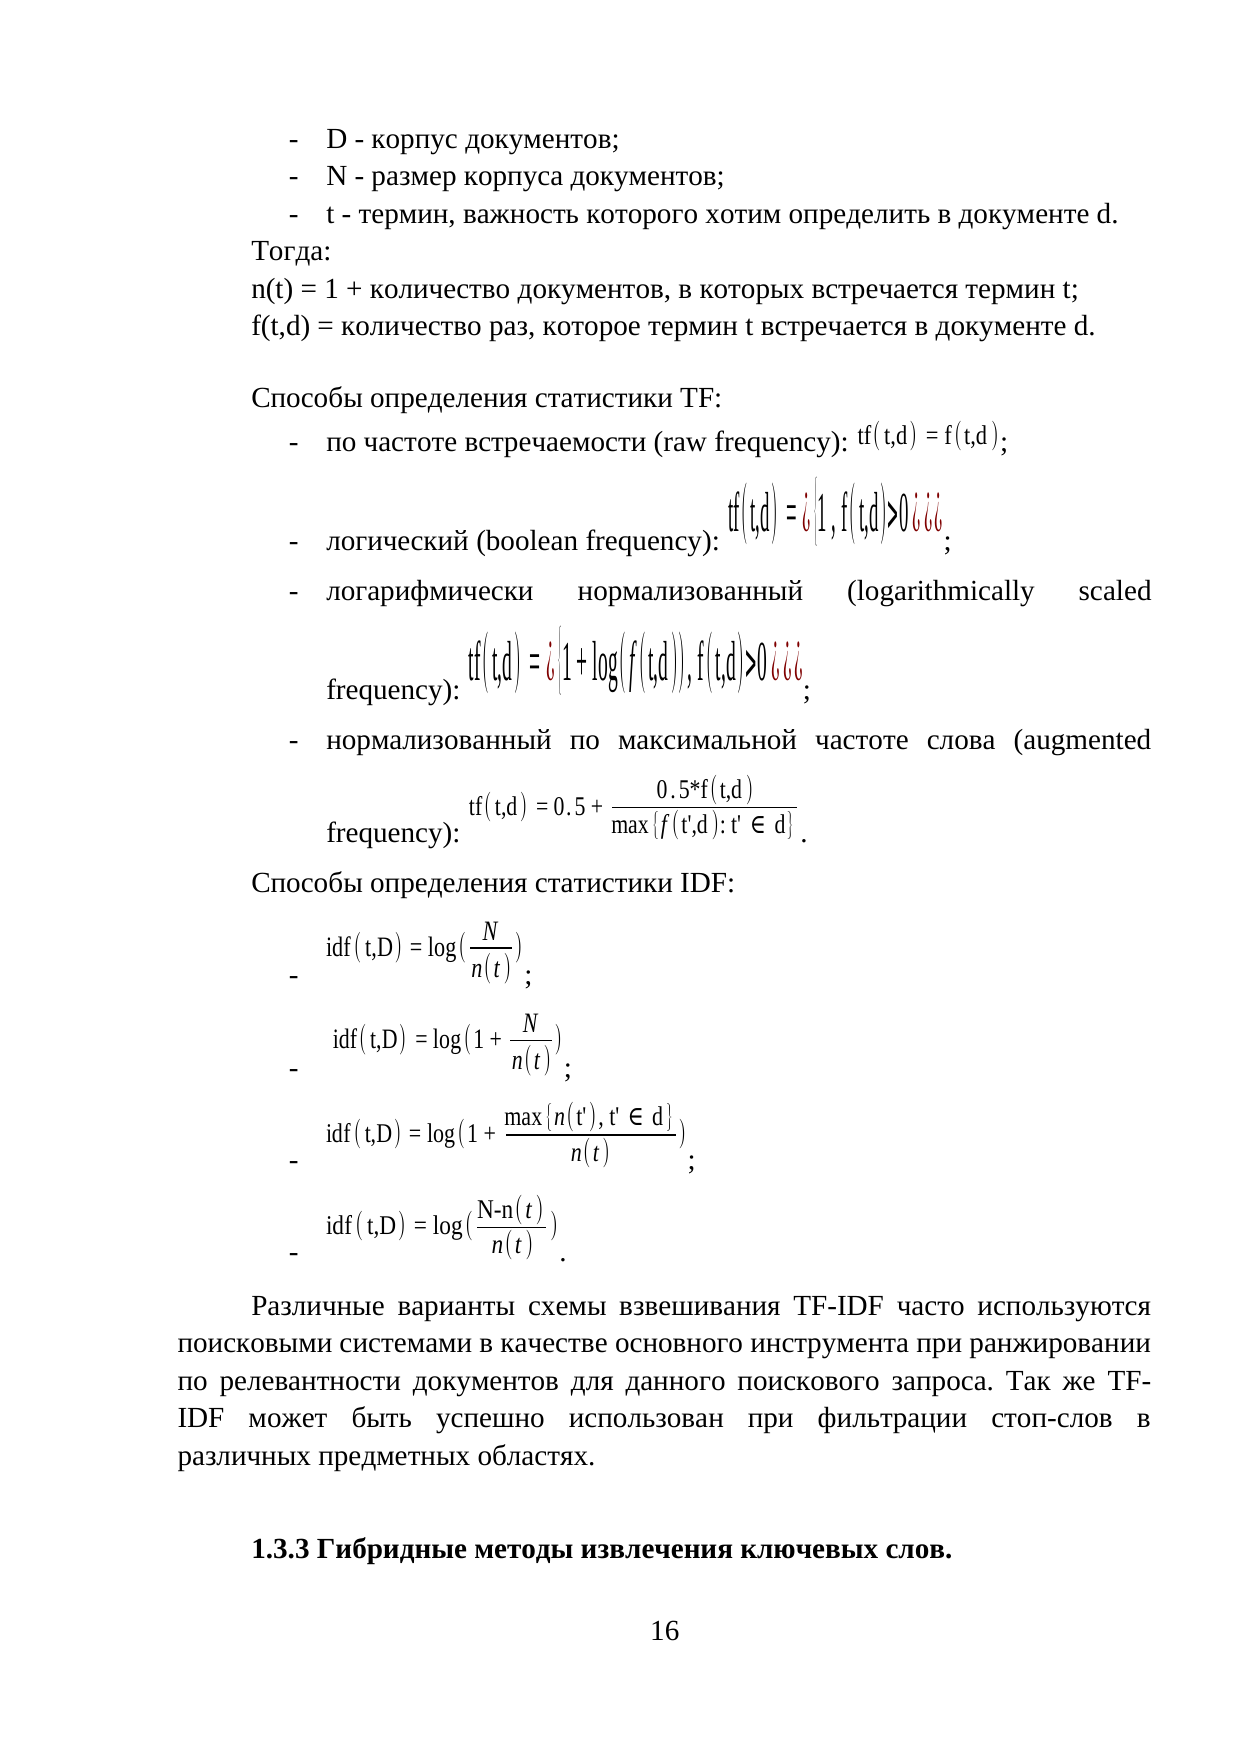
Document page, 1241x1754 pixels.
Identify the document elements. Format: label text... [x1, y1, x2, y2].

text Способы определения статистики TF: [177, 381, 1152, 414]
text Cпособы определения статистики IDF: [177, 865, 1152, 898]
list ; [288, 1100, 1152, 1176]
list D - корпус документов; [288, 118, 1152, 156]
list t - термин, важность которого хотим определить в документе d. [288, 193, 1152, 231]
list N - размер корпуса документов; [288, 156, 1152, 193]
list логический (boolean frequency): ; [288, 475, 1152, 557]
list по частоте встречаемости (raw frequency): ; [288, 419, 1152, 458]
text Различные варианты схемы взвешивания TF-IDF часто используются поисковыми системами в качестве основного инструмента при ранжировании по релевантности документов для данного поискового запроса. Так же TF-IDF может быть успешно использован при фильтрации стоп-слов в различных предметных областях. [177, 1285, 1152, 1472]
text Тогда: [177, 231, 1152, 268]
text n(t) = 1 + количество документов, в которых встречается термин t; [177, 268, 1152, 306]
list . [288, 1192, 1152, 1268]
list ; [288, 1008, 1152, 1083]
list логарифмически нормализованный (logarithmically scaled frequency): ; [288, 573, 1152, 706]
text f(t,d) = количество раз, которое термин t встречается в документе d. [177, 306, 1152, 343]
list нормализованный по максимальной частоте слова (augmented frequency): . [288, 722, 1152, 848]
list ; [288, 915, 1152, 991]
subtitle 1.3.3 Гибридные методы извлечения ключевых слов. [177, 1531, 1152, 1564]
